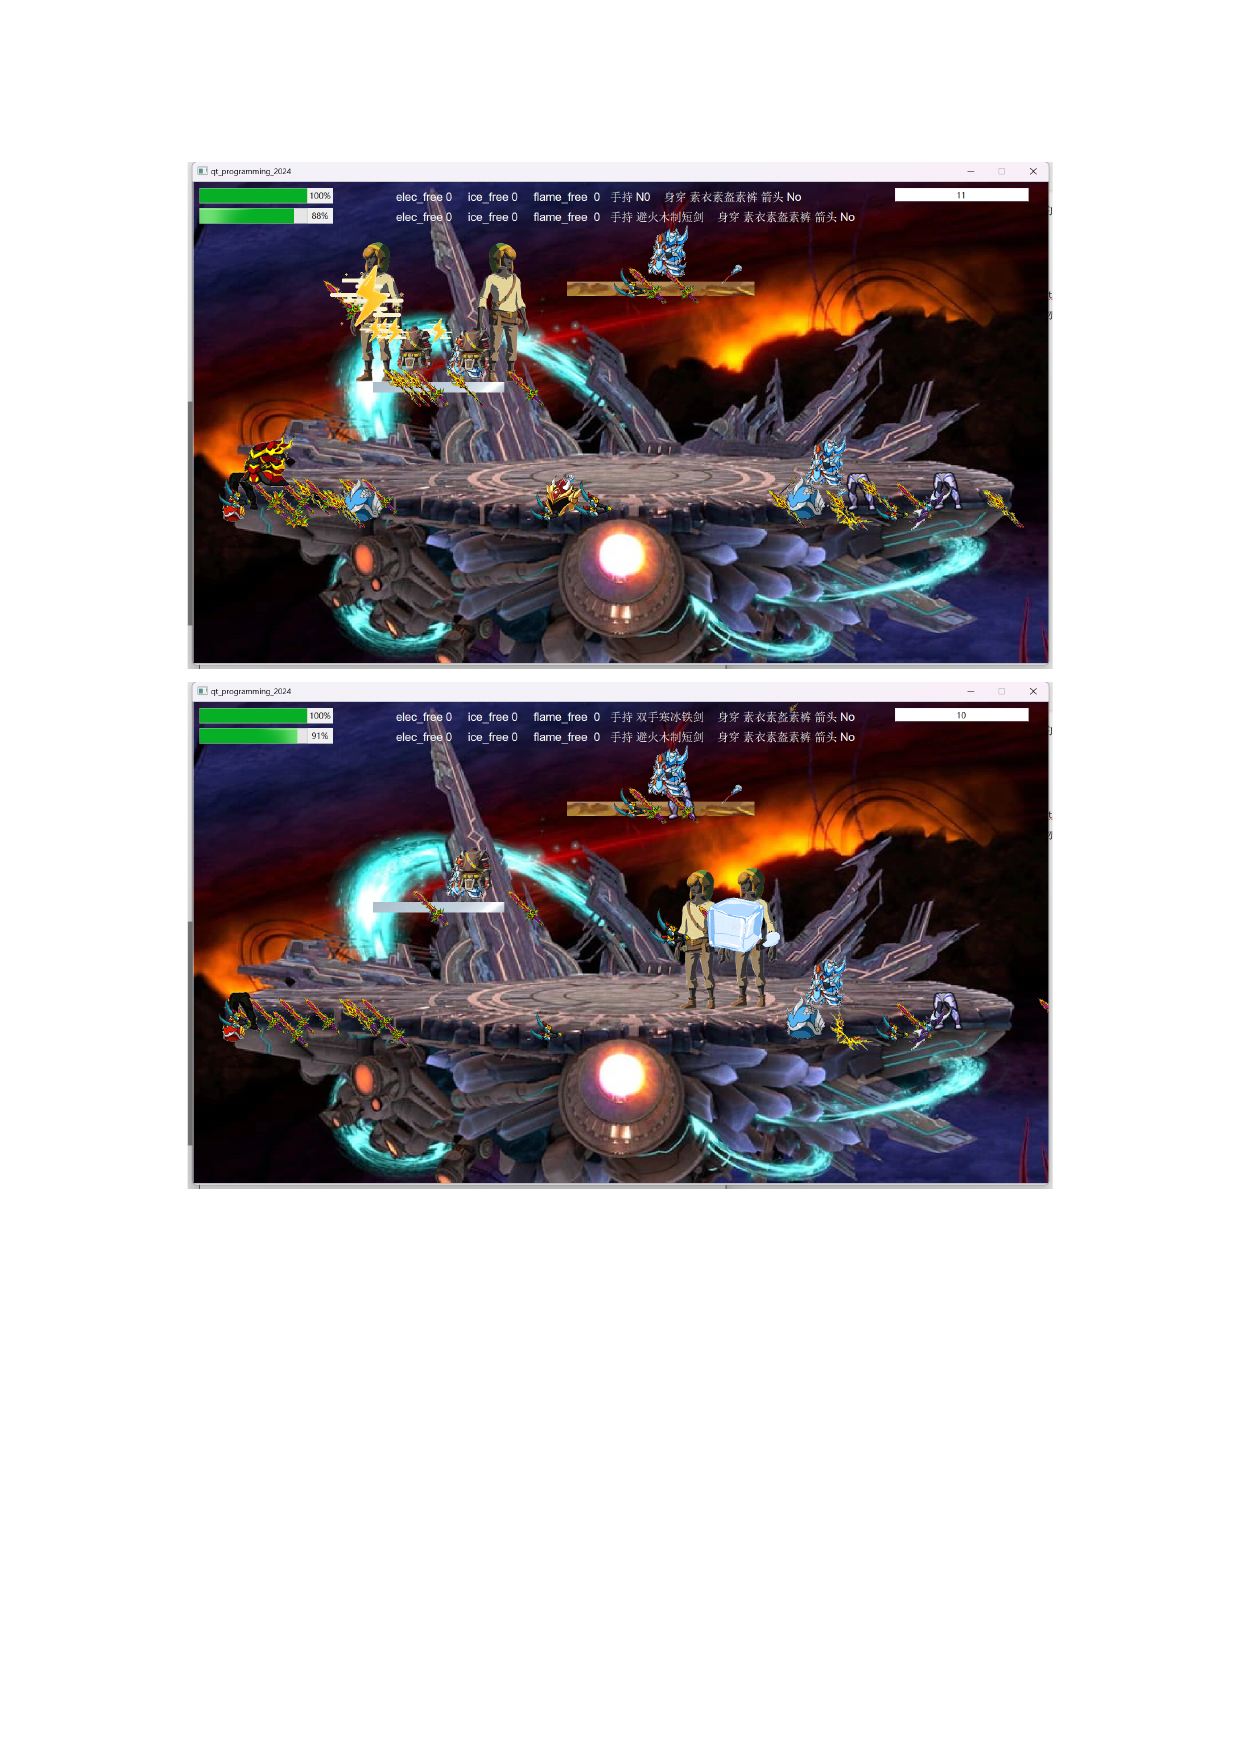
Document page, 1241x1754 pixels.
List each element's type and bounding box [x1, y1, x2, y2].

picture [187, 682, 1053, 1189]
picture [187, 162, 1053, 669]
